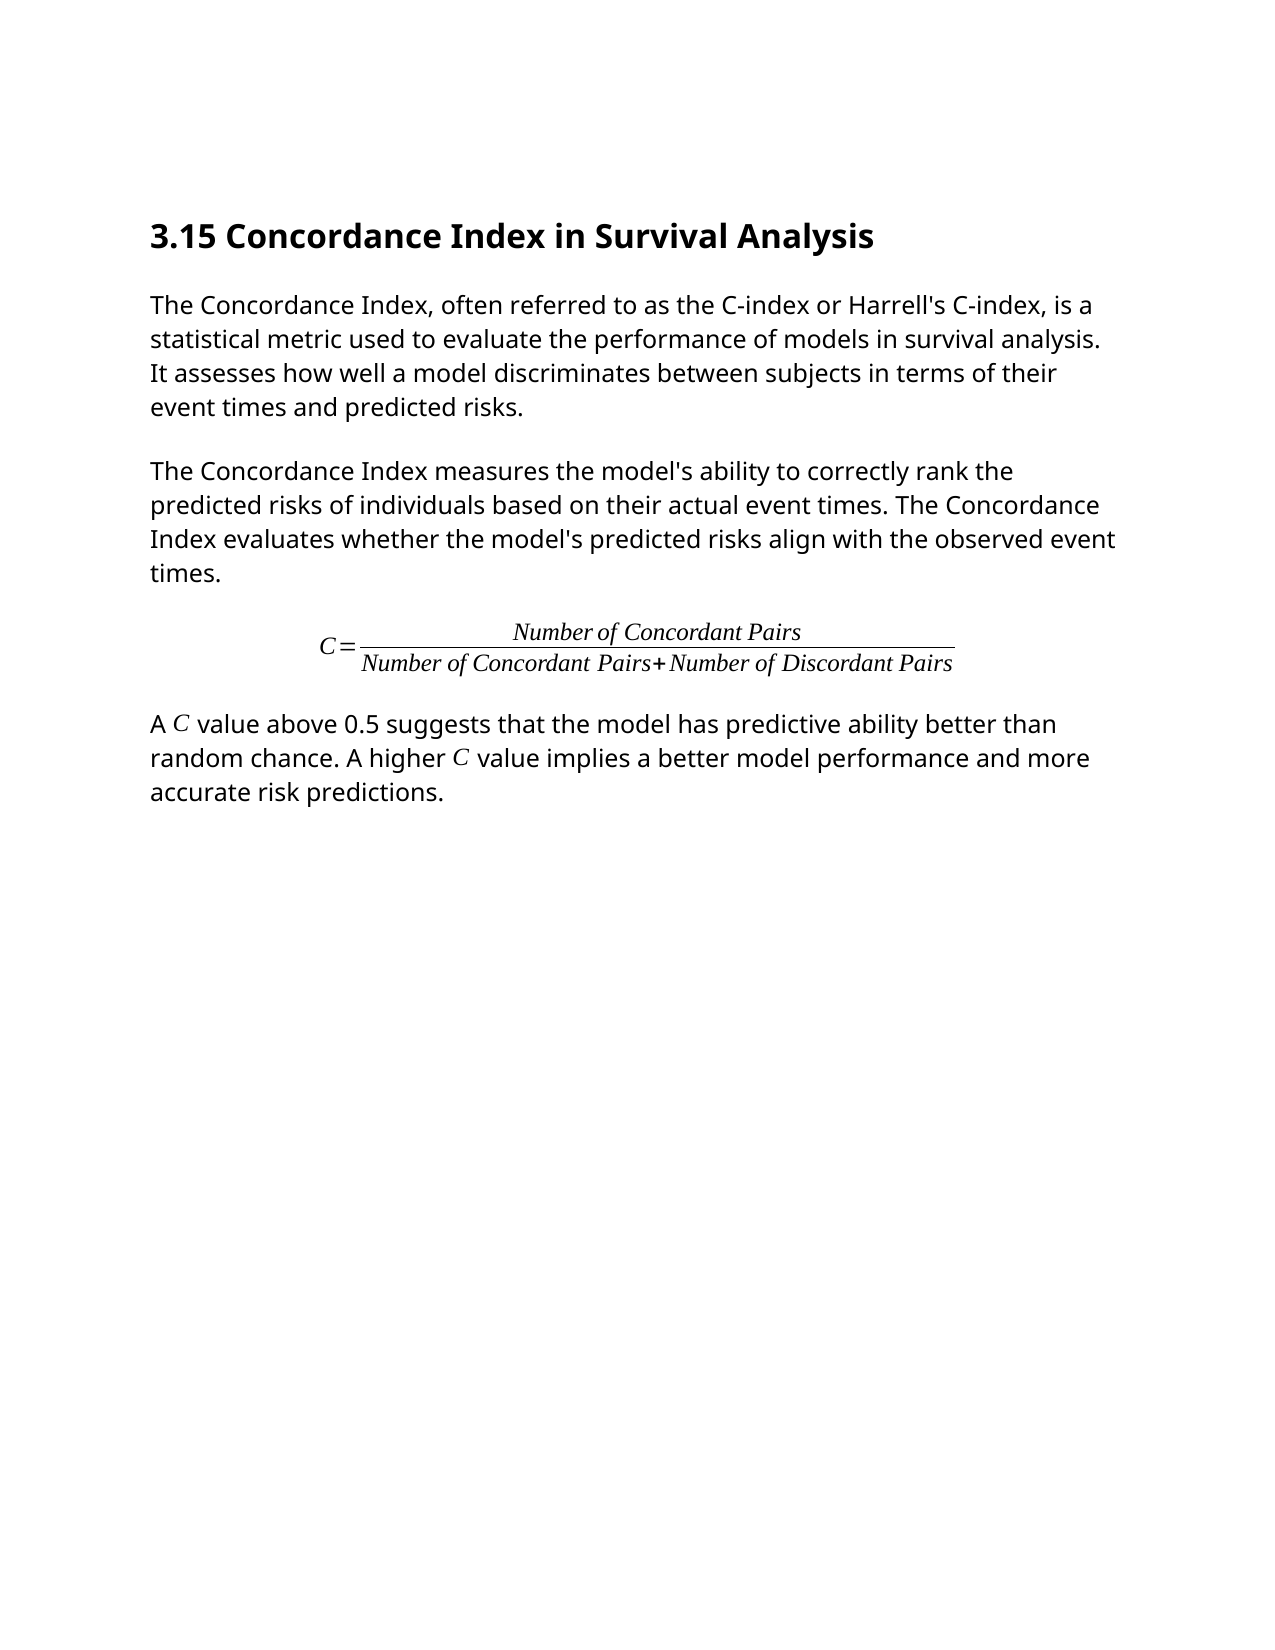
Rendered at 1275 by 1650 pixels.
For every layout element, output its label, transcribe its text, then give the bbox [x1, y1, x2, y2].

text A value above 0.5 suggests that the model has predictive ability better than random chance. A higher value implies a better model performance and more accurate risk predictions. [150, 707, 1125, 809]
text 3.15 Concordance Index in Survival Analysis [150, 213, 1125, 259]
text The Concordance Index, often referred to as the C-index or Harrell's C-index, is a statistical metric used to evaluate the performance of models in survival analysis. It assesses how well a model discriminates between subjects in terms of their event times and predicted risks. [150, 288, 1125, 424]
